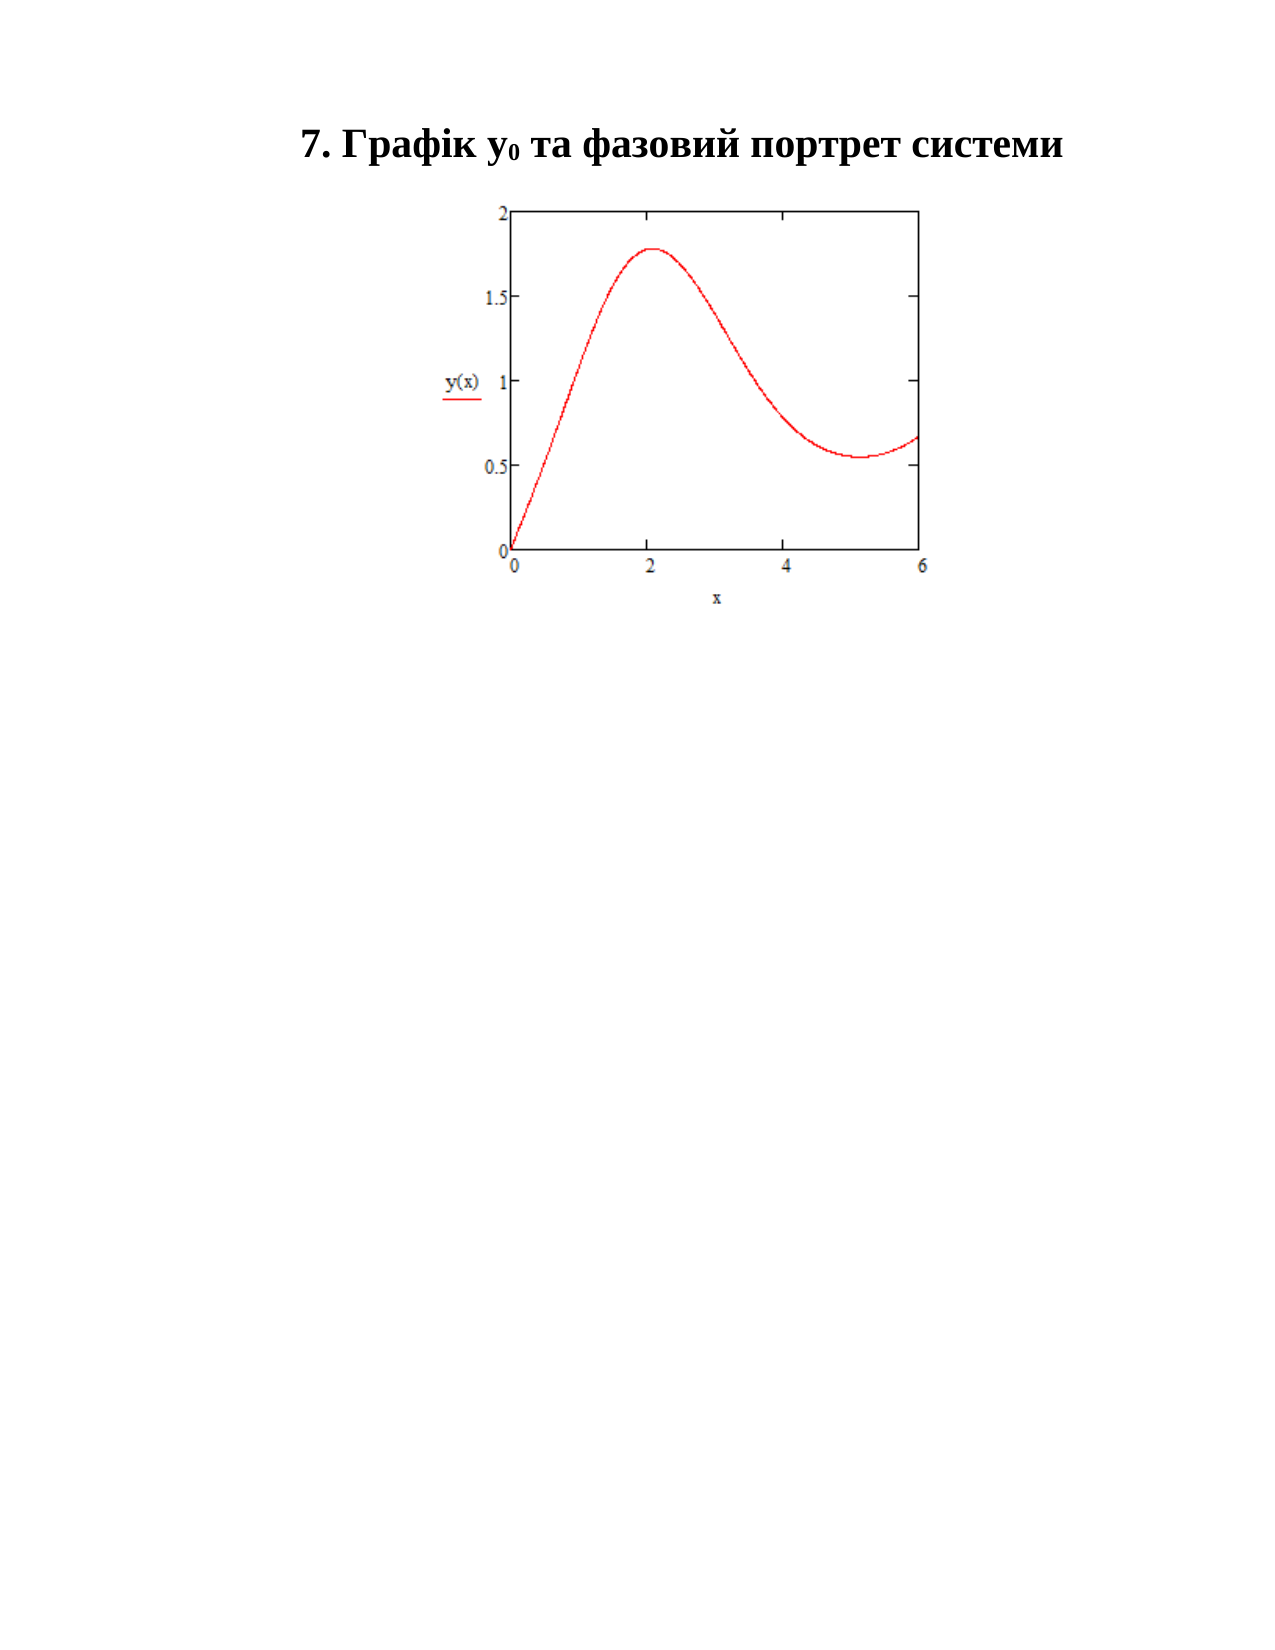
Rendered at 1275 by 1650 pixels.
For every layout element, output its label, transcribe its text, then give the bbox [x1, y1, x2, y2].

text 7. Графік y0 та фазовий портрет системи [177, 118, 1186, 166]
picture [410, 186, 954, 629]
